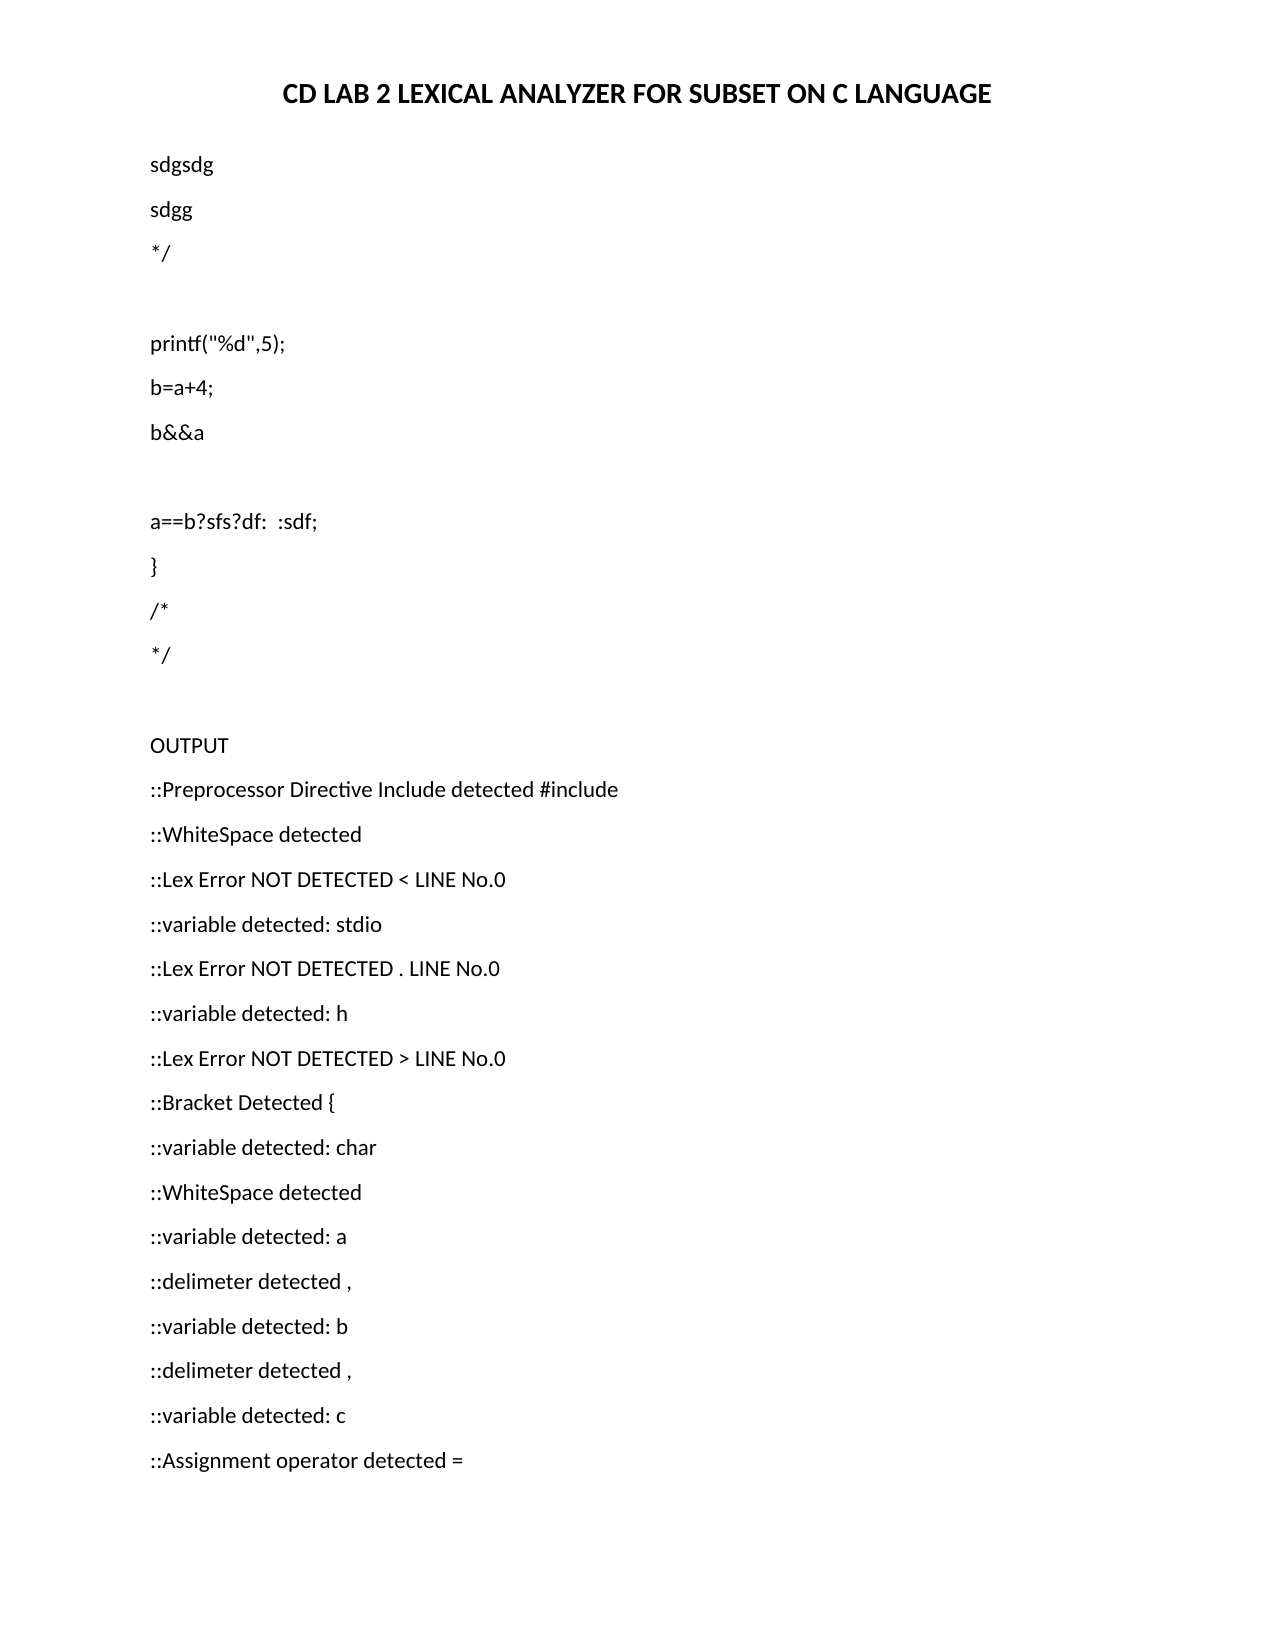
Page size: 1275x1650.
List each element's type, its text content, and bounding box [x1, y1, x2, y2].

text ::variable detected: stdio [150, 910, 1125, 938]
text sdgsdg [150, 150, 1125, 178]
text sdgg [150, 195, 1125, 223]
text ::variable detected: char [150, 1133, 1125, 1161]
text printf("%d",5); [150, 329, 1125, 357]
text ::delimeter detected , [150, 1267, 1125, 1295]
text ::Lex Error NOT DETECTED > LINE No.0 [150, 1044, 1125, 1072]
text ::Lex Error NOT DETECTED . LINE No.0 [150, 954, 1125, 982]
text /* [150, 597, 1125, 625]
text ::Assignment operator detected = [150, 1446, 1125, 1474]
text */ [150, 239, 1125, 267]
text b=a+4; [150, 373, 1125, 401]
text b&&a [150, 418, 1125, 446]
text */ [150, 642, 1125, 669]
text ::variable detected: c [150, 1401, 1125, 1429]
text ::variable detected: h [150, 999, 1125, 1027]
text ::variable detected: a [150, 1222, 1125, 1251]
text OUTPUT [150, 731, 1125, 759]
text ::Preprocessor Directive Include detected #include [150, 776, 1125, 804]
text ::WhiteSpace detected [150, 1178, 1125, 1206]
text ::Bracket Detected { [150, 1088, 1125, 1116]
text ::WhiteSpace detected [150, 820, 1125, 848]
text ::delimeter detected , [150, 1357, 1125, 1384]
text } [150, 552, 1125, 580]
text ::Lex Error NOT DETECTED < LINE No.0 [150, 865, 1125, 893]
text a==b?sfs?df: :sdf; [150, 507, 1125, 536]
text ::variable detected: b [150, 1312, 1125, 1340]
